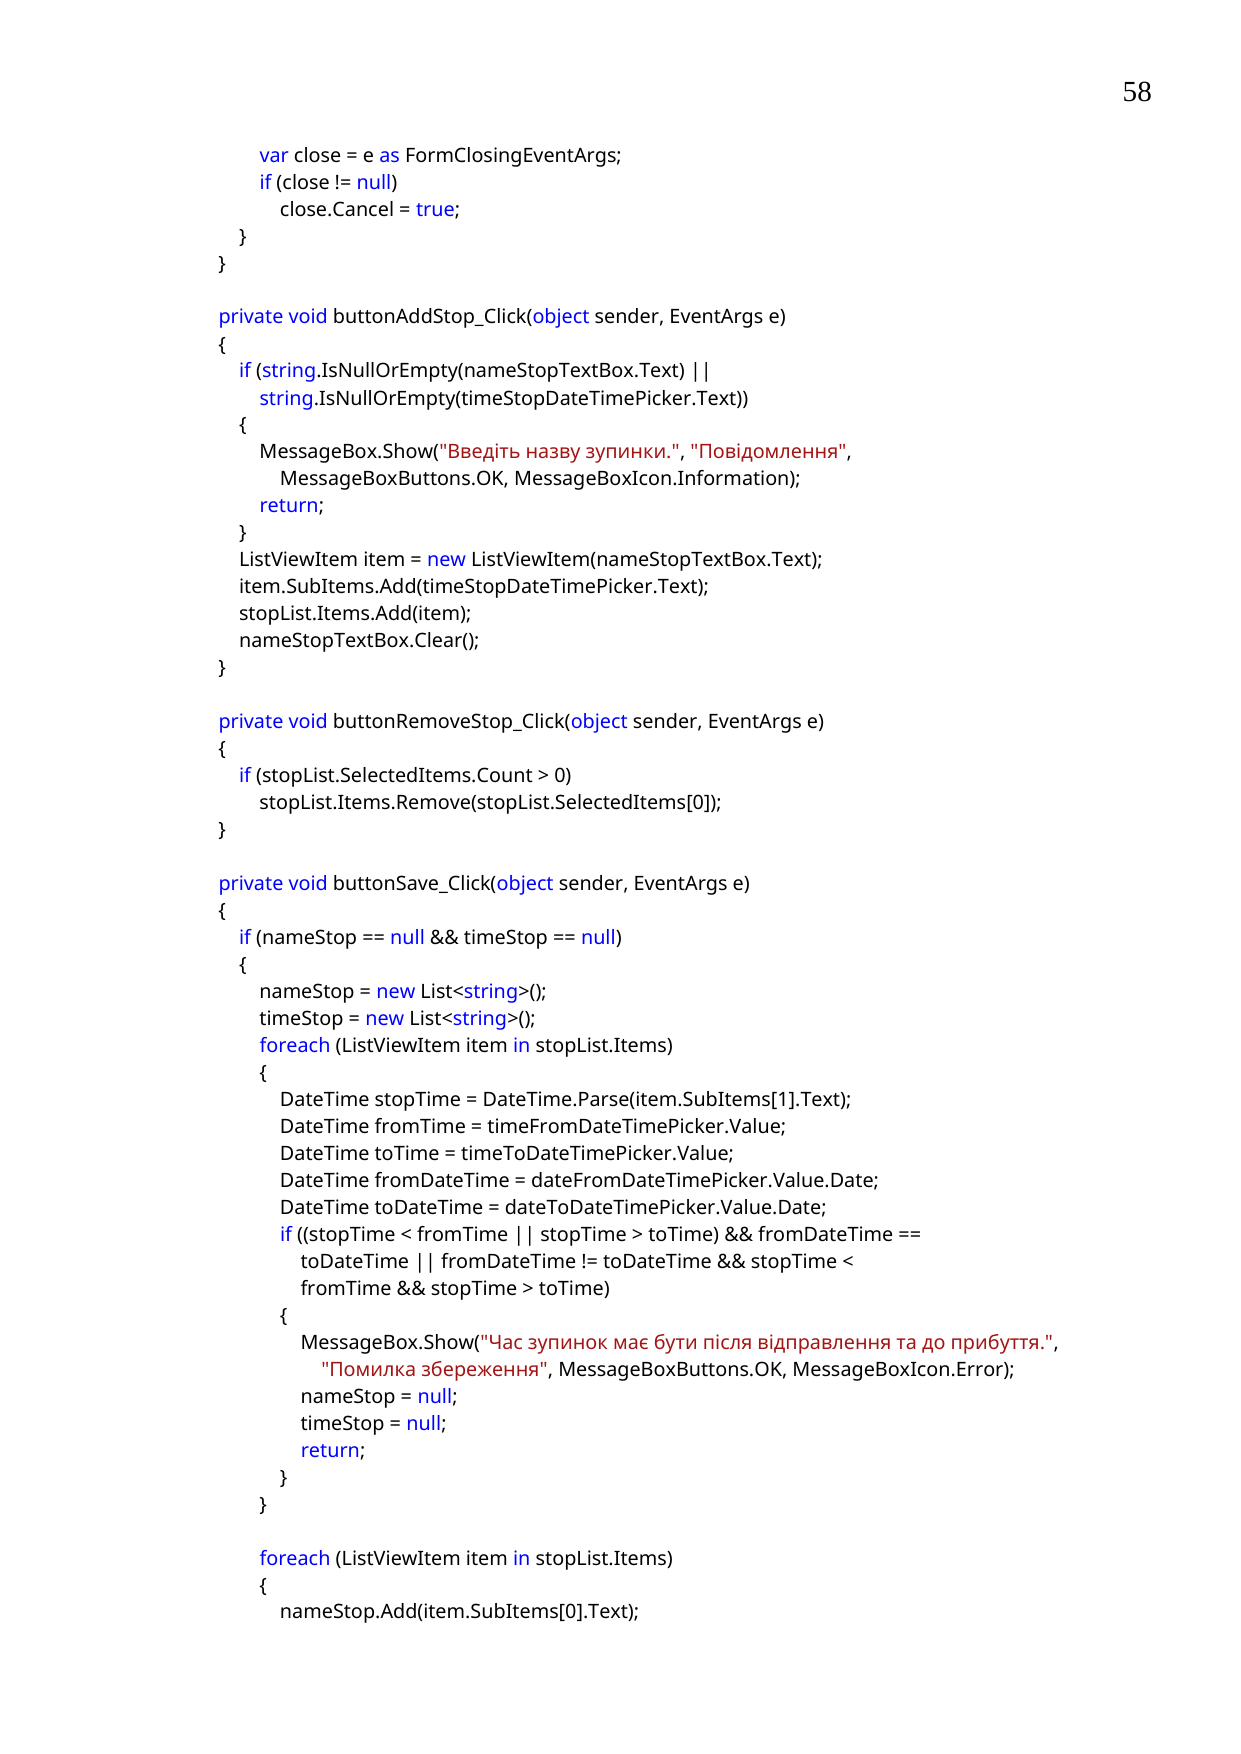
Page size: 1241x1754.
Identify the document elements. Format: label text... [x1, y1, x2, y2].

text private void buttonSave_Click(object sender, EventArgs e) [177, 869, 1152, 896]
text nameStop.Add(item.SubItems[0].Text); [177, 1598, 1152, 1625]
text toDateTime || fromDateTime != toDateTime && stopTime < [177, 1247, 1152, 1274]
text stopList.Items.Add(item); [177, 599, 1152, 627]
text foreach (ListViewItem item in stopList.Items) [177, 1544, 1152, 1571]
text { [177, 330, 1152, 357]
text } [177, 815, 1152, 842]
text if ((stopTime < fromTime || stopTime > toTime) && fromDateTime == [177, 1220, 1152, 1247]
text if (stopList.SelectedItems.Count > 0) [177, 761, 1152, 788]
text { [177, 734, 1152, 761]
text timeStop = null; [177, 1409, 1152, 1436]
text } [177, 249, 1152, 276]
text if (string.IsNullOrEmpty(nameStopTextBox.Text) || [177, 357, 1152, 384]
text ListViewItem item = new ListViewItem(nameStopTextBox.Text); [177, 546, 1152, 573]
text nameStopTextBox.Clear(); [177, 627, 1152, 653]
text DateTime fromDateTime = dateFromDateTimePicker.Value.Date; [177, 1166, 1152, 1193]
text if (nameStop == null && timeStop == null) [177, 923, 1152, 950]
text DateTime stopTime = DateTime.Parse(item.SubItems[1].Text); [177, 1085, 1152, 1112]
text { [177, 411, 1152, 438]
text timeStop = new List<string>(); [177, 1004, 1152, 1031]
text MessageBoxButtons.OK, MessageBoxIcon.Information); [177, 465, 1152, 492]
text "Помилка збереження", MessageBoxButtons.OK, MessageBoxIcon.Error); [177, 1355, 1152, 1382]
text fromTime && stopTime > toTime) [177, 1274, 1152, 1301]
text private void buttonRemoveStop_Click(object sender, EventArgs e) [177, 707, 1152, 734]
text } [177, 653, 1152, 681]
text { [177, 1058, 1152, 1085]
text var close = e as FormClosingEventArgs; [177, 141, 1152, 168]
text stopList.Items.Remove(stopList.SelectedItems[0]); [177, 788, 1152, 815]
text nameStop = null; [177, 1382, 1152, 1409]
text } [177, 1463, 1152, 1490]
text DateTime toTime = timeToDateTimePicker.Value; [177, 1139, 1152, 1166]
text { [177, 1301, 1152, 1328]
text } [177, 519, 1152, 546]
text close.Cancel = true; [177, 195, 1152, 222]
text } [177, 222, 1152, 249]
text foreach (ListViewItem item in stopList.Items) [177, 1031, 1152, 1058]
text private void buttonAddStop_Click(object sender, EventArgs e) [177, 303, 1152, 330]
text MessageBox.Show("Час зупинок має бути після відправлення та до прибуття.", [177, 1328, 1152, 1355]
text if (close != null) [177, 168, 1152, 195]
text DateTime toDateTime = dateToDateTimePicker.Value.Date; [177, 1193, 1152, 1220]
text MessageBox.Show("Введіть назву зупинки.", "Повідомлення", [177, 438, 1152, 465]
text { [177, 896, 1152, 923]
text { [177, 950, 1152, 977]
text nameStop = new List<string>(); [177, 977, 1152, 1004]
text string.IsNullOrEmpty(timeStopDateTimePicker.Text)) [177, 384, 1152, 411]
text return; [177, 492, 1152, 519]
text { [177, 1571, 1152, 1598]
text return; [177, 1436, 1152, 1463]
text } [177, 1490, 1152, 1517]
text DateTime fromTime = timeFromDateTimePicker.Value; [177, 1112, 1152, 1139]
text item.SubItems.Add(timeStopDateTimePicker.Text); [177, 573, 1152, 599]
